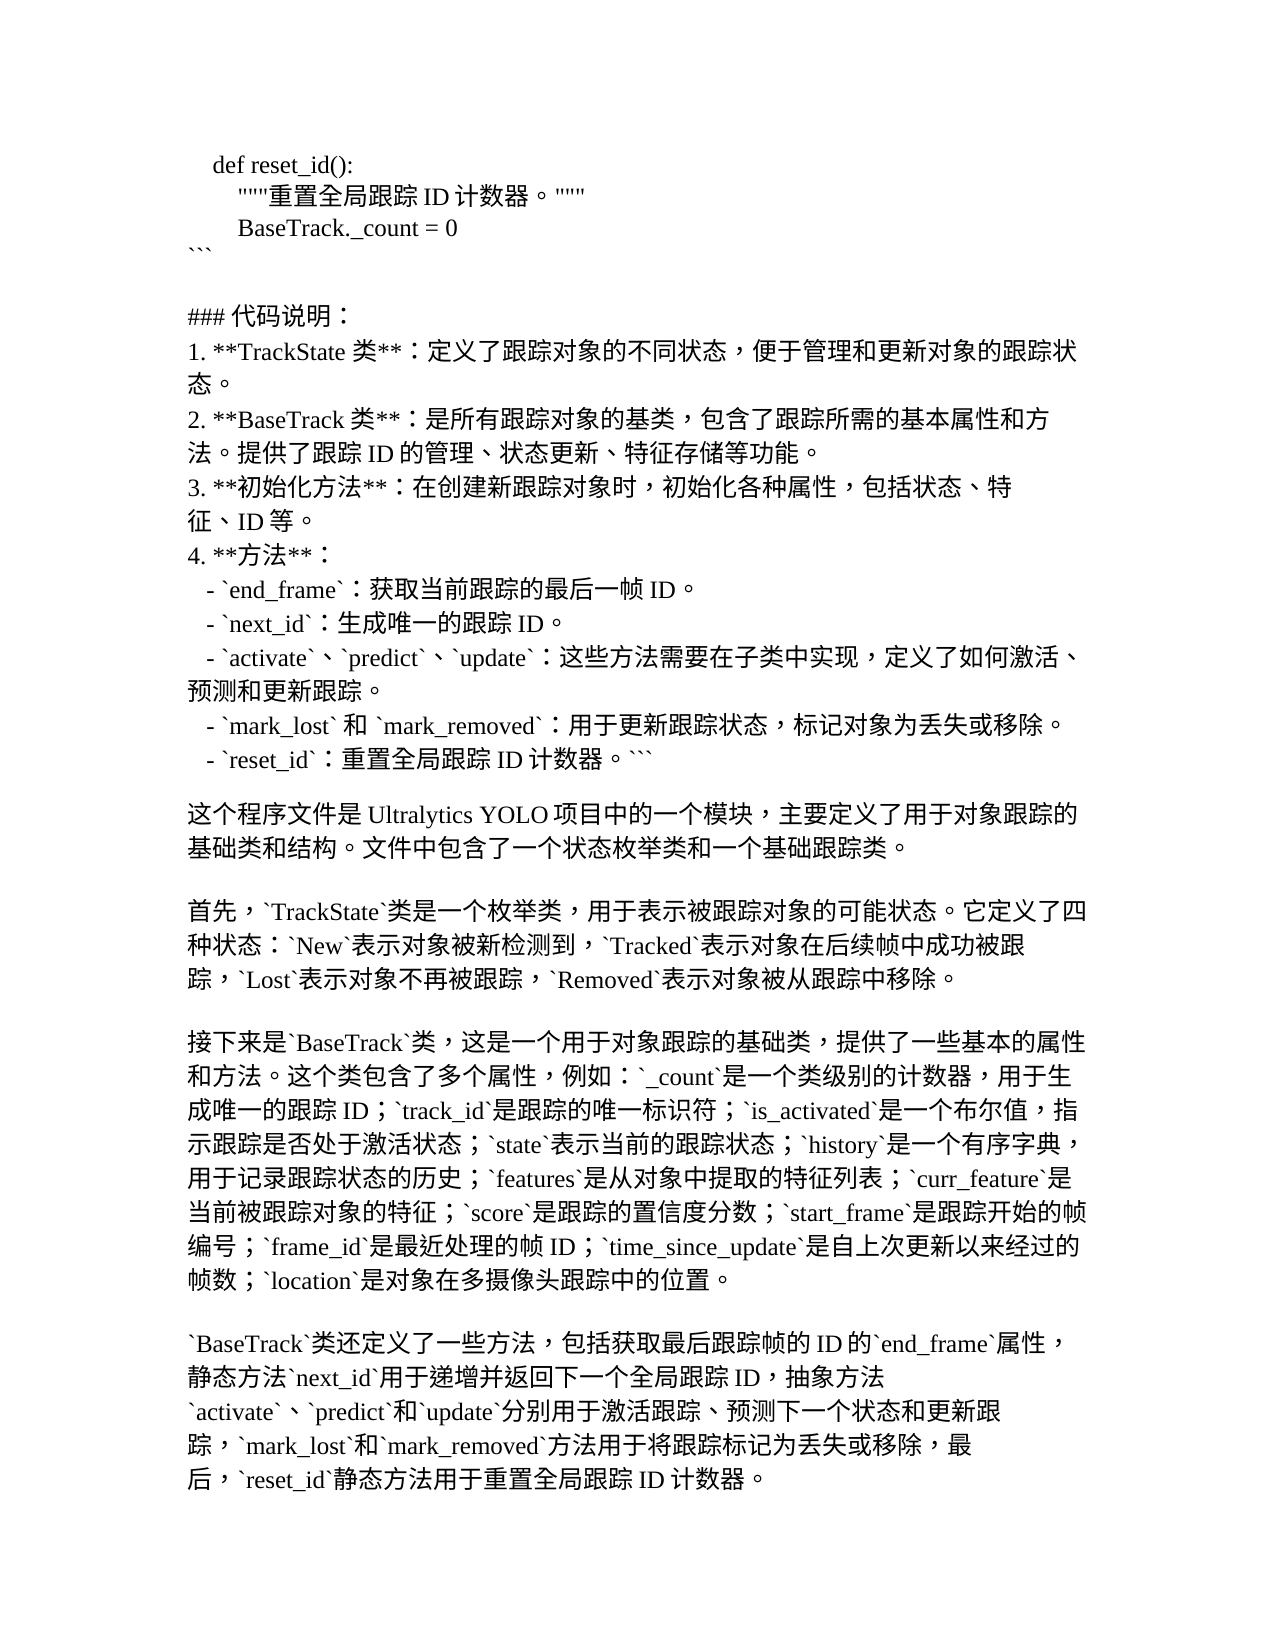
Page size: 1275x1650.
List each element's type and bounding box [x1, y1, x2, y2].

text [187, 150, 1087, 776]
text [187, 797, 1087, 1496]
